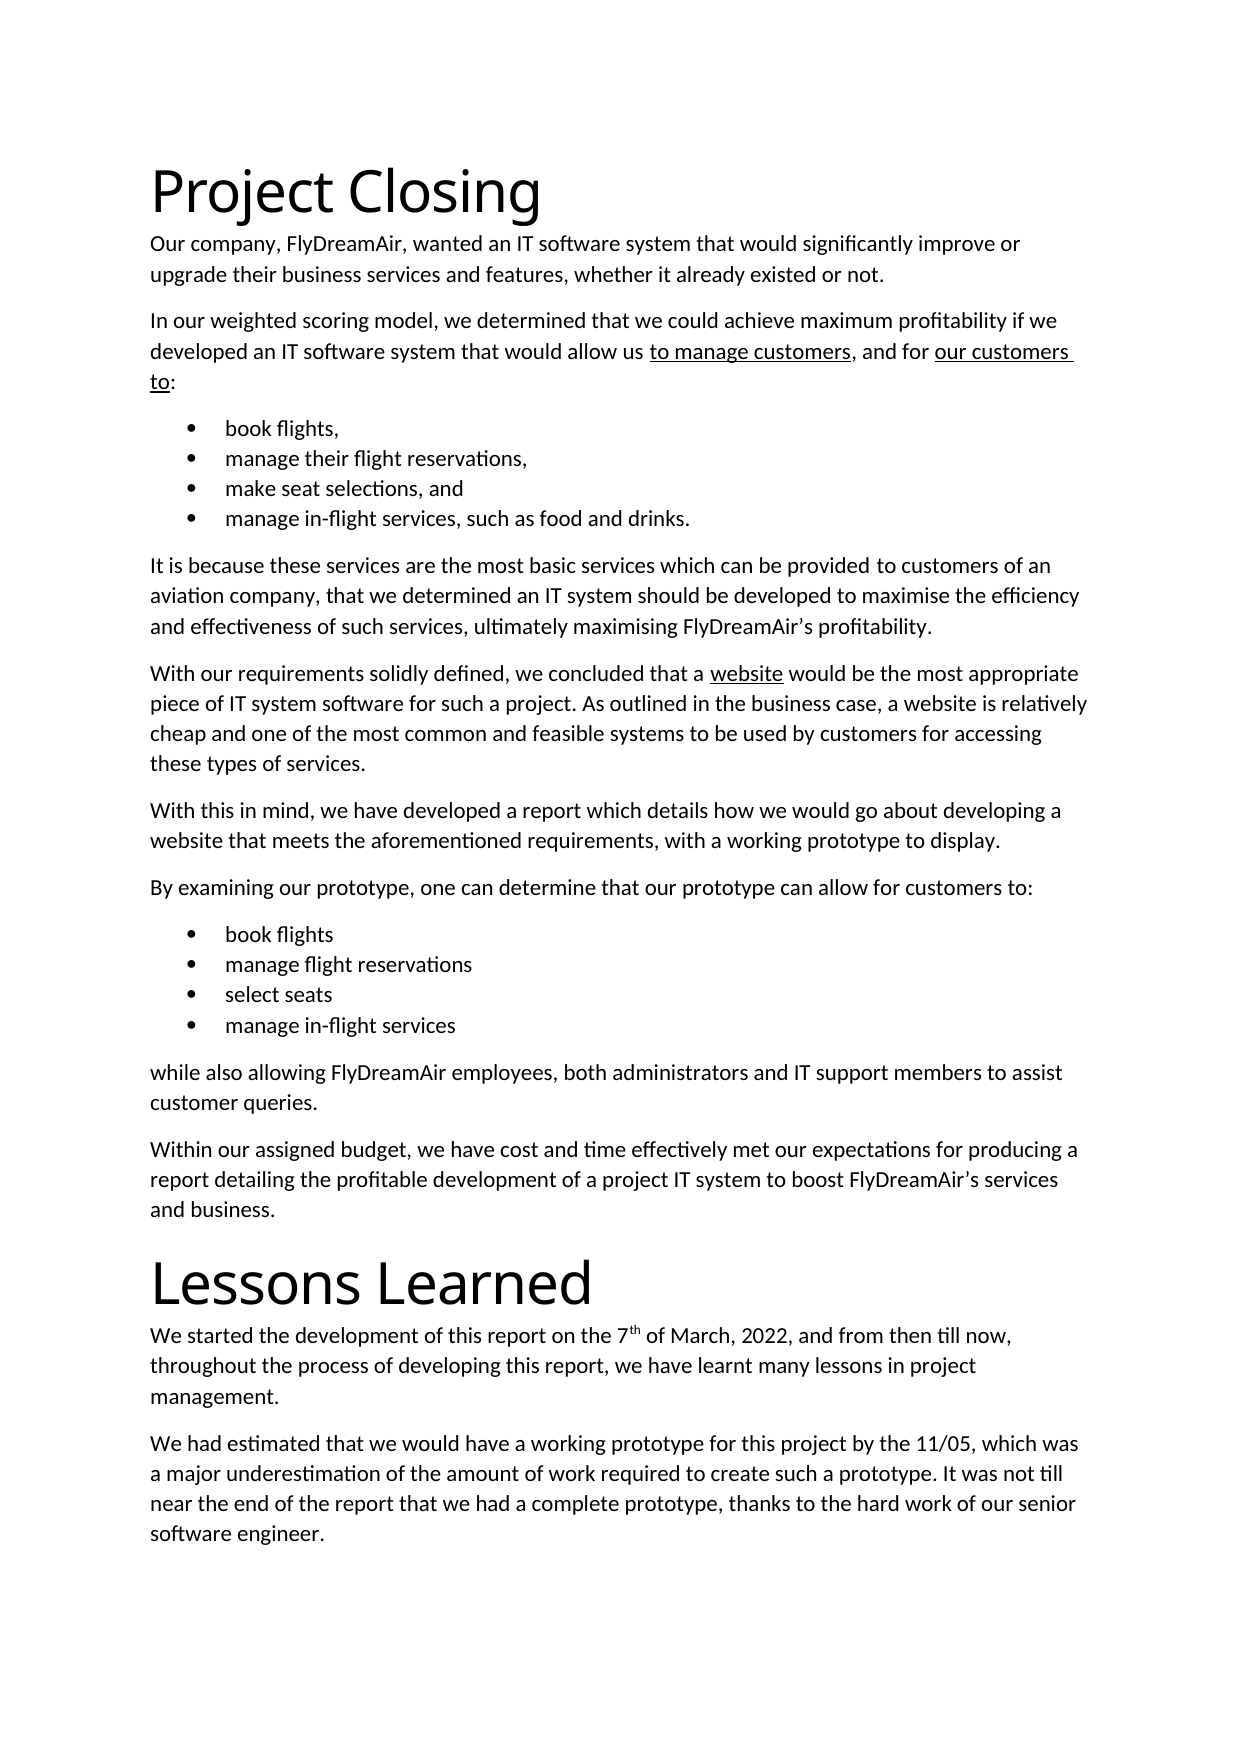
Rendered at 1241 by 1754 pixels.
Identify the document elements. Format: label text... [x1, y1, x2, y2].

text In our weighted scoring model, we determined that we could achieve maximum profitability if we developed an IT software system that would allow us to manage customers, and for our customers to: [150, 307, 1090, 395]
title Project Closing [150, 150, 1090, 229]
text Within our assigned budget, we have cost and time effectively met our expectations for producing a report detailing the profitable development of a project IT system to boost FlyDreamAir’s services and business. [150, 1135, 1090, 1223]
title Lessons Learned [150, 1242, 1090, 1321]
list book flights, [187, 414, 1090, 442]
list select seats [187, 981, 1090, 1008]
list manage their flight reservations, [187, 444, 1090, 472]
text It is because these services are the most basic services which can be provided to customers of an aviation company, that we determined an IT system should be developed to maximise the efficiency and effectiveness of such services, ultimately maximising FlyDreamAir’s profitability. [150, 551, 1090, 640]
list book flights [187, 920, 1090, 948]
text With our requirements solidly defined, we concluded that a website would be the most appropriate piece of IT system software for such a project. As outlined in the business case, a website is relatively cheap and one of the most common and feasible systems to be used by customers for accessing these types of services. [150, 659, 1090, 777]
list manage in-flight services [187, 1011, 1090, 1039]
text Our company, FlyDreamAir, wanted an IT software system that would significantly improve or upgrade their business services and features, whether it already existed or not. [150, 229, 1090, 288]
text We started the development of this report on the 7th of March, 2022, and from then till now, throughout the process of developing this report, we have learnt many lessons in project management. [150, 1321, 1090, 1410]
text By examining our prototype, one can determine that our prototype can allow for customers to: [150, 873, 1090, 901]
list manage flight reservations [187, 950, 1090, 978]
list manage in-flight services, such as food and drinks. [187, 504, 1090, 532]
list make seat selections, and [187, 474, 1090, 502]
text while also allowing FlyDreamAir employees, both administrators and IT support members to assist customer queries. [150, 1058, 1090, 1116]
text With this in mind, we have developed a report which details how we would go about developing a website that meets the aforementioned requirements, with a working prototype to display. [150, 796, 1090, 854]
text We had estimated that we would have a working prototype for this project by the 11/05, which was a major underestimation of the amount of work required to create such a prototype. It was not till near the end of the report that we had a complete prototype, thanks to the hard work of our senior software engineer. [150, 1429, 1090, 1547]
